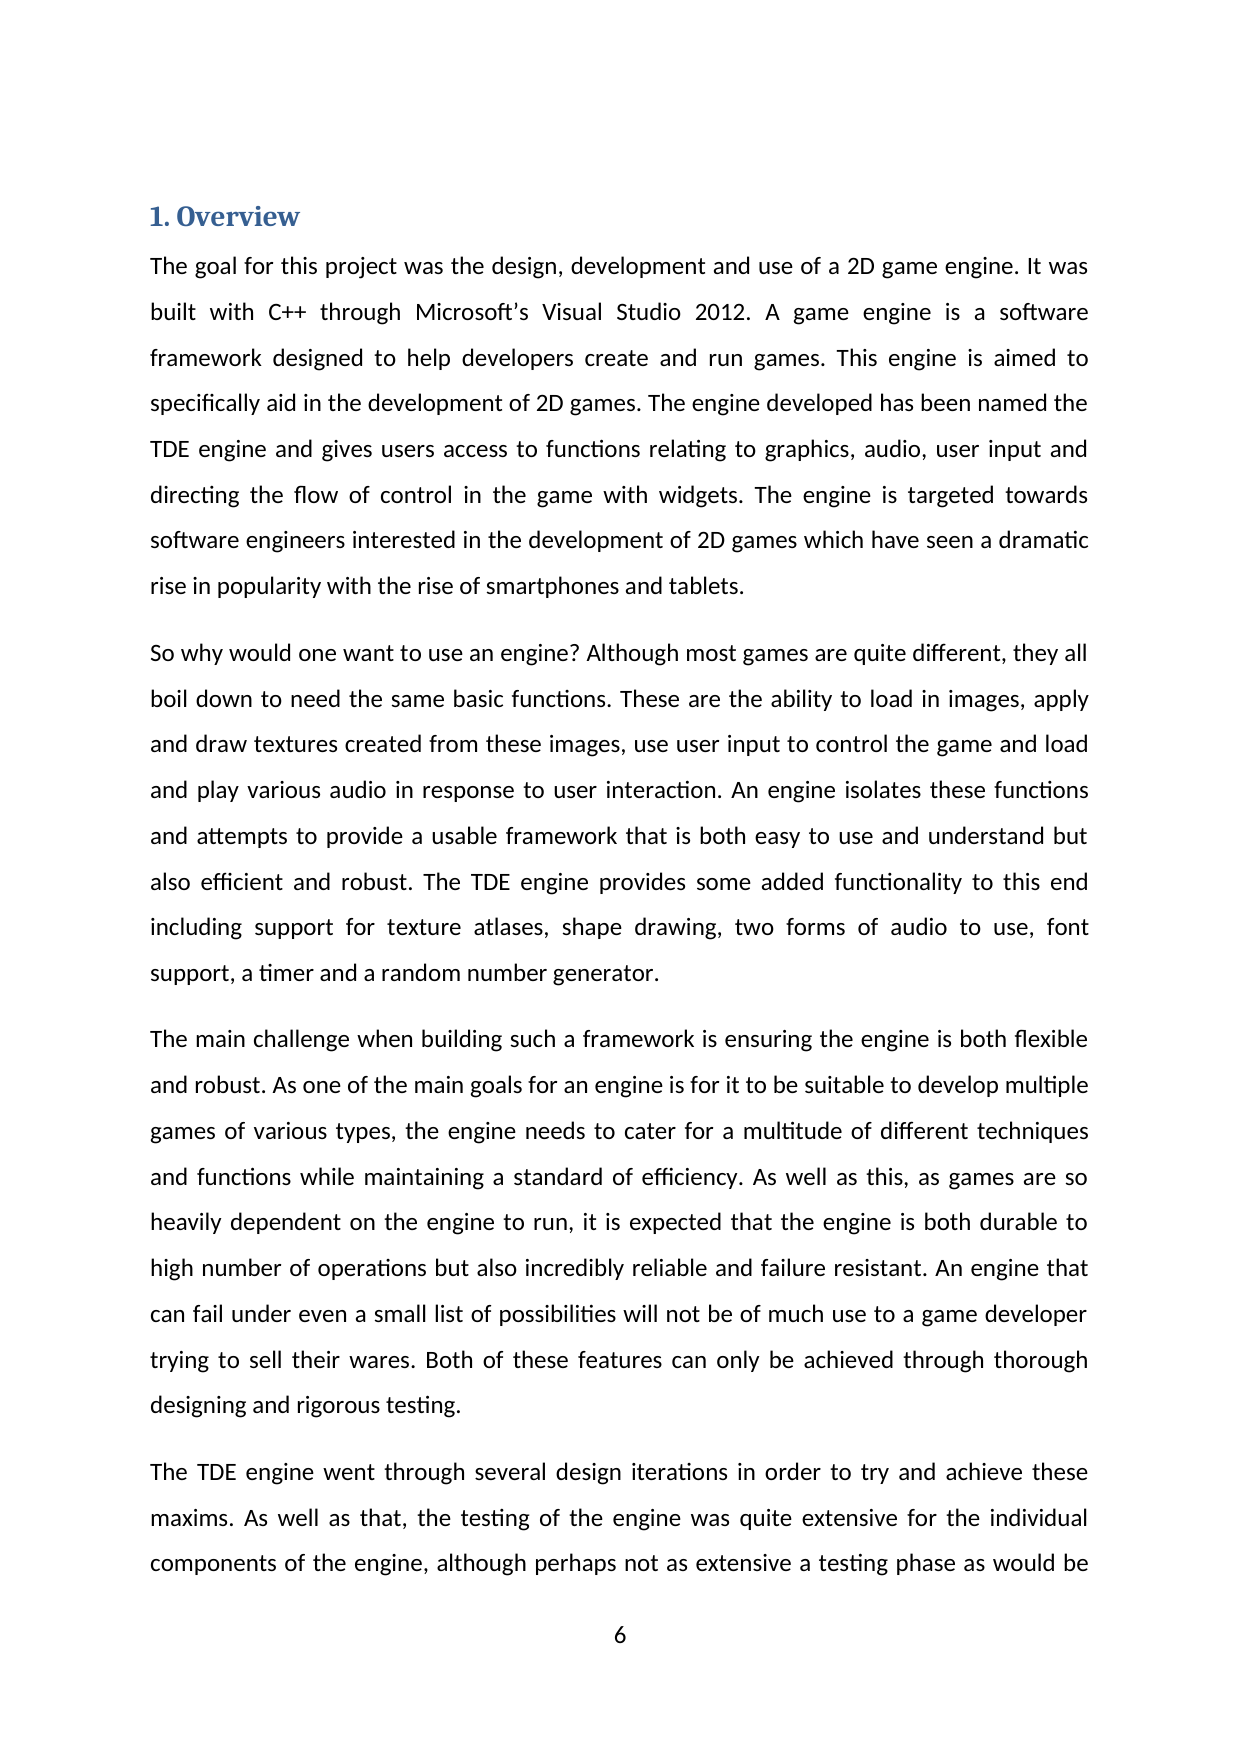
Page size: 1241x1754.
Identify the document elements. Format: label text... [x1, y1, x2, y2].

text The goal for this project was the design, development and use of a 2D game engine. It was built with C++ through Microsoft’s Visual Studio 2012. A game engine is a software framework designed to help developers create and run games. This engine is aimed to specifically aid in the development of 2D games. The engine developed has been named the TDE engine and gives users access to functions relating to graphics, audio, user input and directing the flow of control in the game with widgets. The engine is targeted towards software engineers interested in the development of 2D games which have seen a dramatic rise in popularity with the rise of smartphones and tablets. [150, 250, 1090, 601]
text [150, 1456, 1090, 1578]
subtitle 1. Overview [150, 200, 1090, 233]
text The main challenge when building such a framework is ensuring the engine is both flexible and robust. As one of the main goals for an engine is for it to be suitable to develop multiple games of various types, the engine needs to cater for a multitude of different techniques and functions while maintaining a standard of efficiency. As well as this, as games are so heavily dependent on the engine to run, it is expected that the engine is both durable to high number of operations but also incredibly reliable and failure resistant. An engine that can fail under even a small list of possibilities will not be of much use to a game developer trying to sell their wares. Both of these features can only be achieved through thorough designing and rigorous testing. [150, 1024, 1090, 1420]
text So why would one want to use an engine? Although most games are quite different, they all boil down to need the same basic functions. These are the ability to load in images, apply and draw textures created from these images, use user input to control the game and load and play various audio in response to user interaction. An engine isolates these functions and attempts to provide a usable framework that is both easy to use and understand but also efficient and robust. The TDE engine provides some added functionality to this end including support for texture atlases, shape drawing, two forms of audio to use, font support, a timer and a random number generator. [150, 637, 1090, 988]
